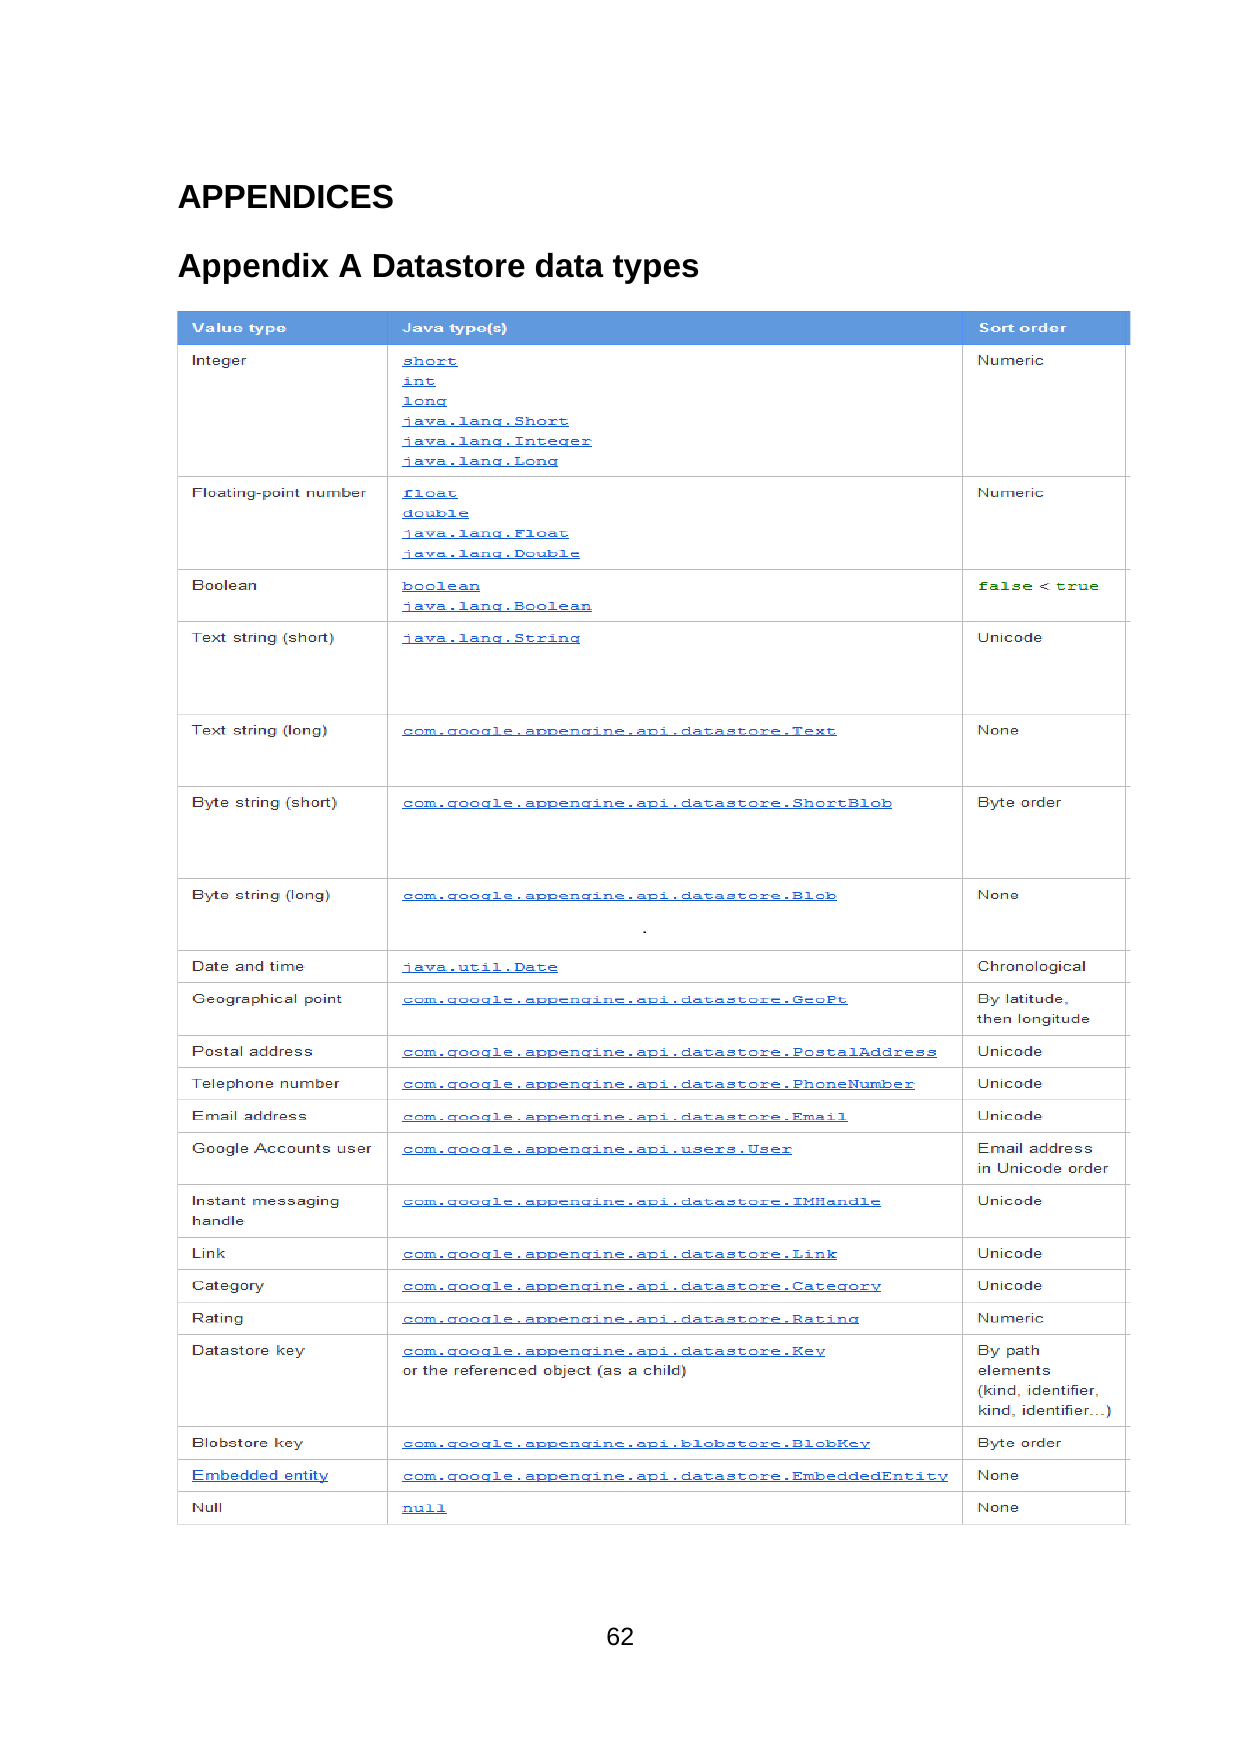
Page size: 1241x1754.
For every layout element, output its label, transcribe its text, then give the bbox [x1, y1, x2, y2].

subtitle APPENDICES [177, 177, 1063, 216]
subtitle Datastore data types [177, 246, 1063, 285]
picture [177, 309, 1131, 1525]
